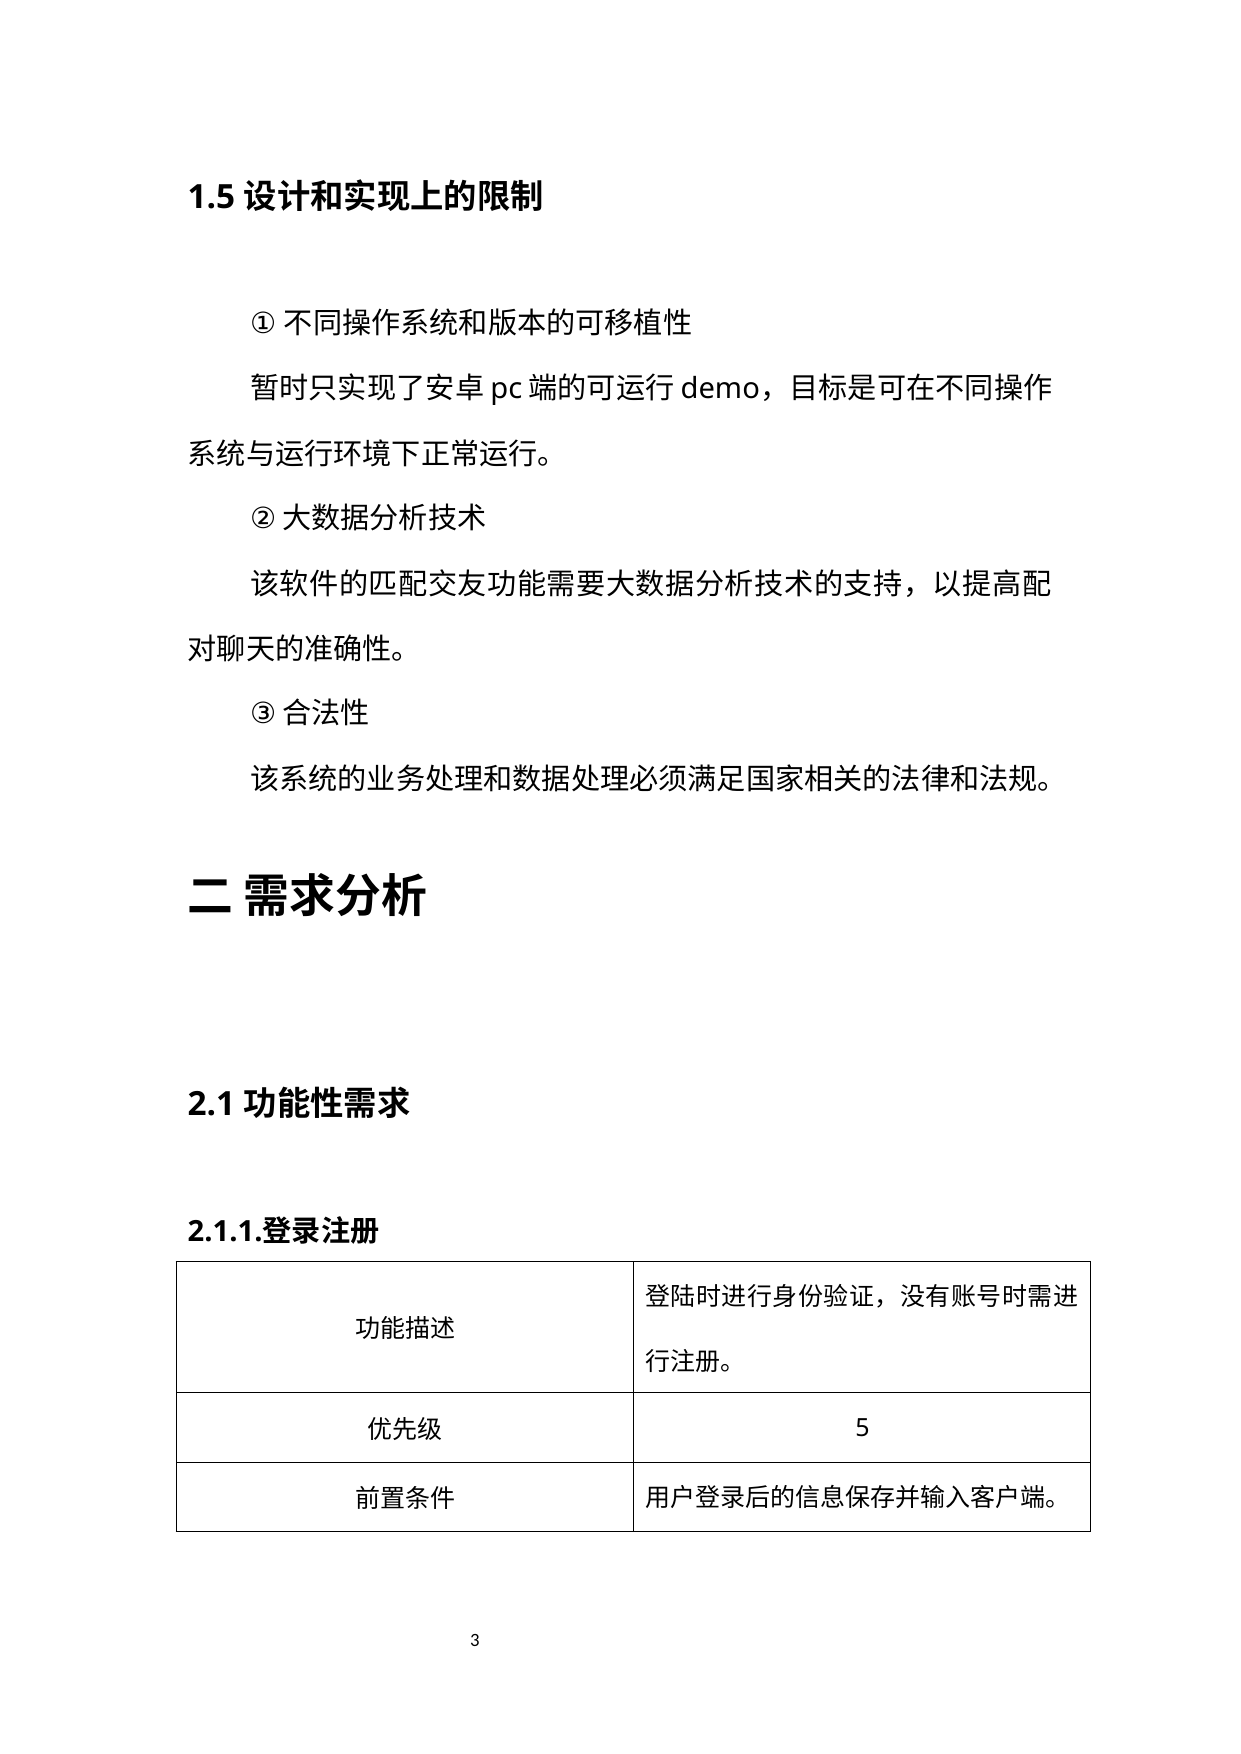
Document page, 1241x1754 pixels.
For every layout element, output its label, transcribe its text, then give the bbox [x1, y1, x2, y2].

text 该系统的业务处理和数据处理必须满足国家相关的法律和法规。 [187, 744, 1053, 809]
text ②大数据分析技术 [187, 484, 1053, 549]
text 暂时只实现了安卓pc端的可运行demo，目标是可在不同操作系统与运行环境下正常运行。 [187, 354, 1053, 484]
table_cell 优先级 [177, 1393, 633, 1462]
subtitle 1.5 设计和实现上的限制 [187, 162, 1053, 227]
text ③合法性 [187, 679, 1053, 744]
text ① 不同操作系统和版本的可移植性 [187, 289, 1053, 354]
table_cell 用户登录后的信息保存并输入客户端。 [634, 1463, 1090, 1531]
text 2.1.1.登录注册 [187, 1196, 1053, 1261]
subtitle 二 需求分析 [187, 844, 1053, 942]
table_header 功能描述 [177, 1262, 633, 1392]
subtitle 2.1 功能性需求 [187, 1069, 1053, 1134]
table_header 登陆时进行身份验证，没有账号时需进行注册。 [634, 1262, 1090, 1392]
table_cell 5 [634, 1393, 1090, 1462]
text 该软件的匹配交友功能需要大数据分析技术的支持，以提高配对聊天的准确性。 [187, 549, 1053, 679]
table_cell 前置条件 [177, 1463, 633, 1531]
